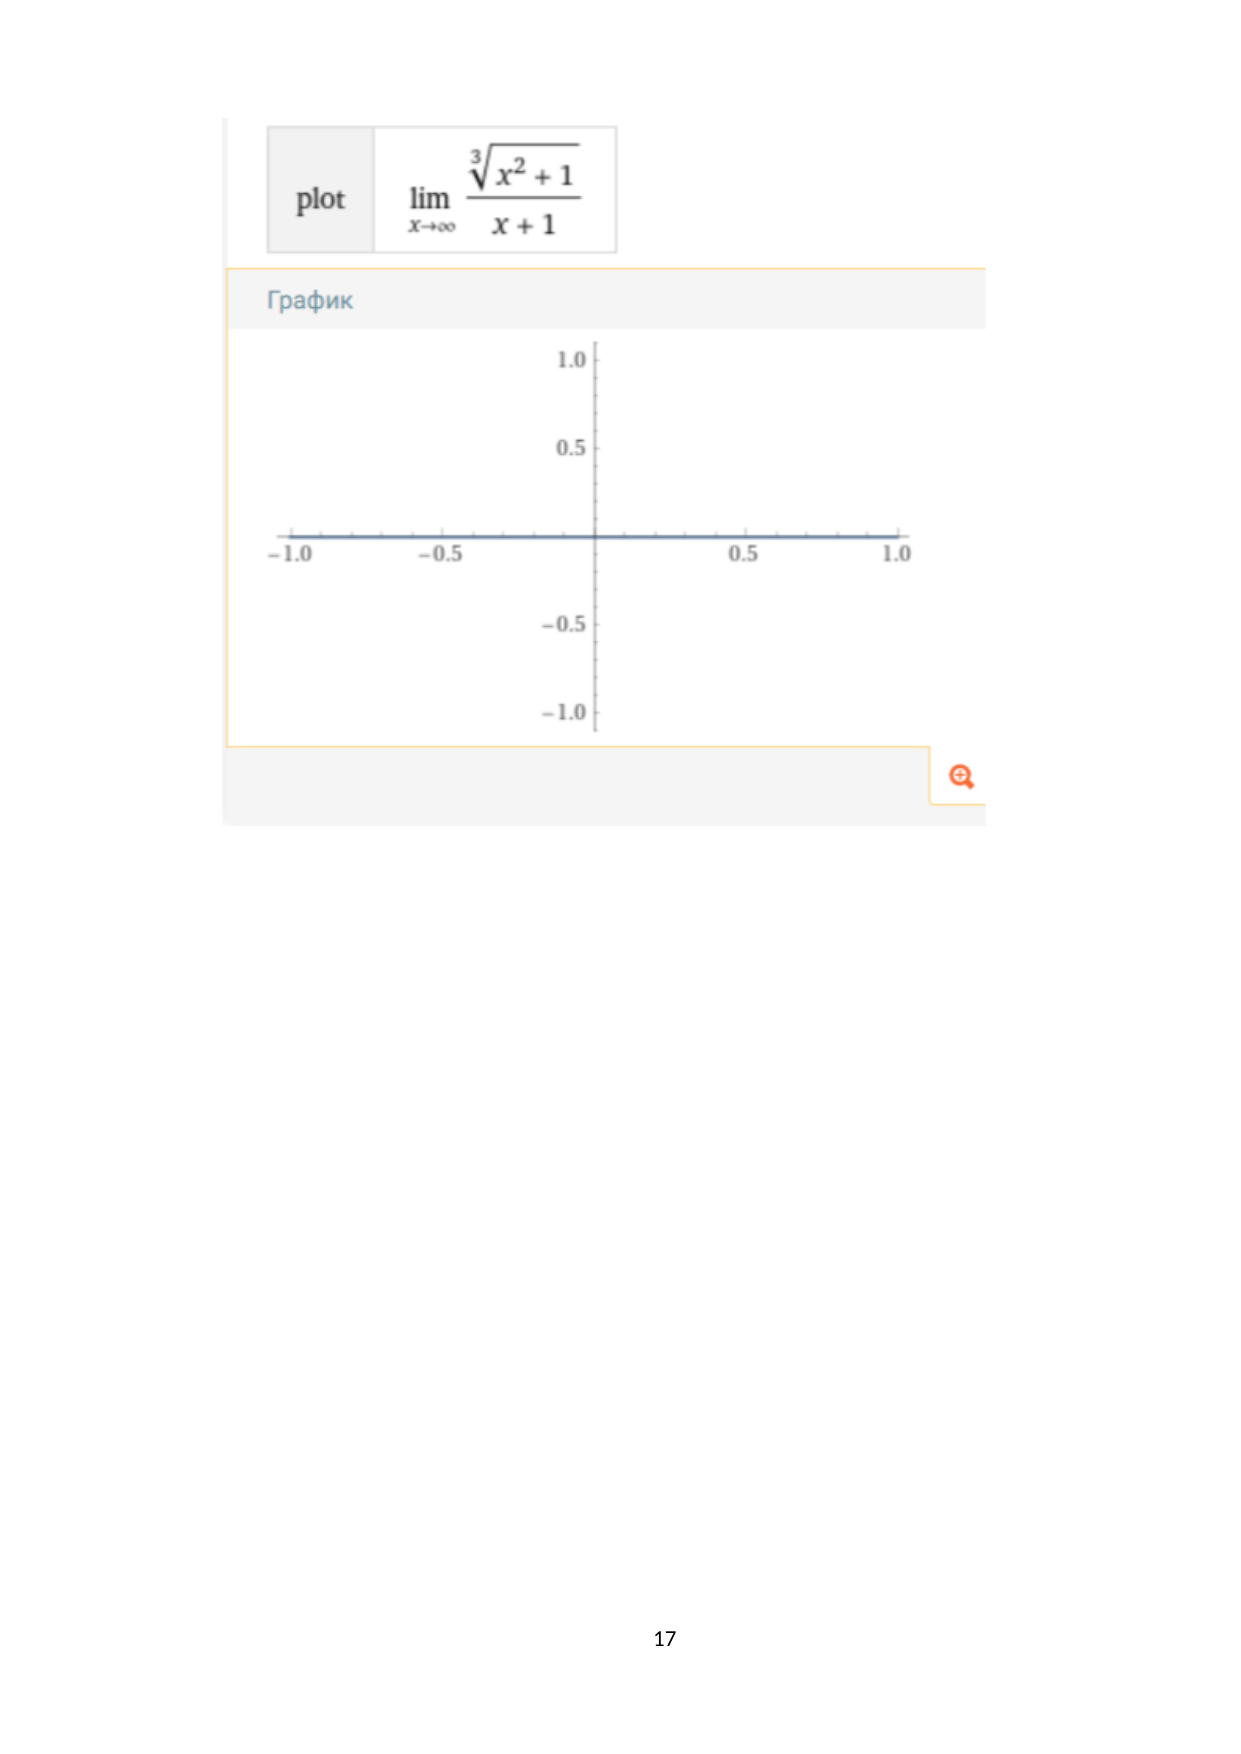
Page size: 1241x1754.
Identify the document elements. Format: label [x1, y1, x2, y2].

picture [221, 118, 986, 826]
